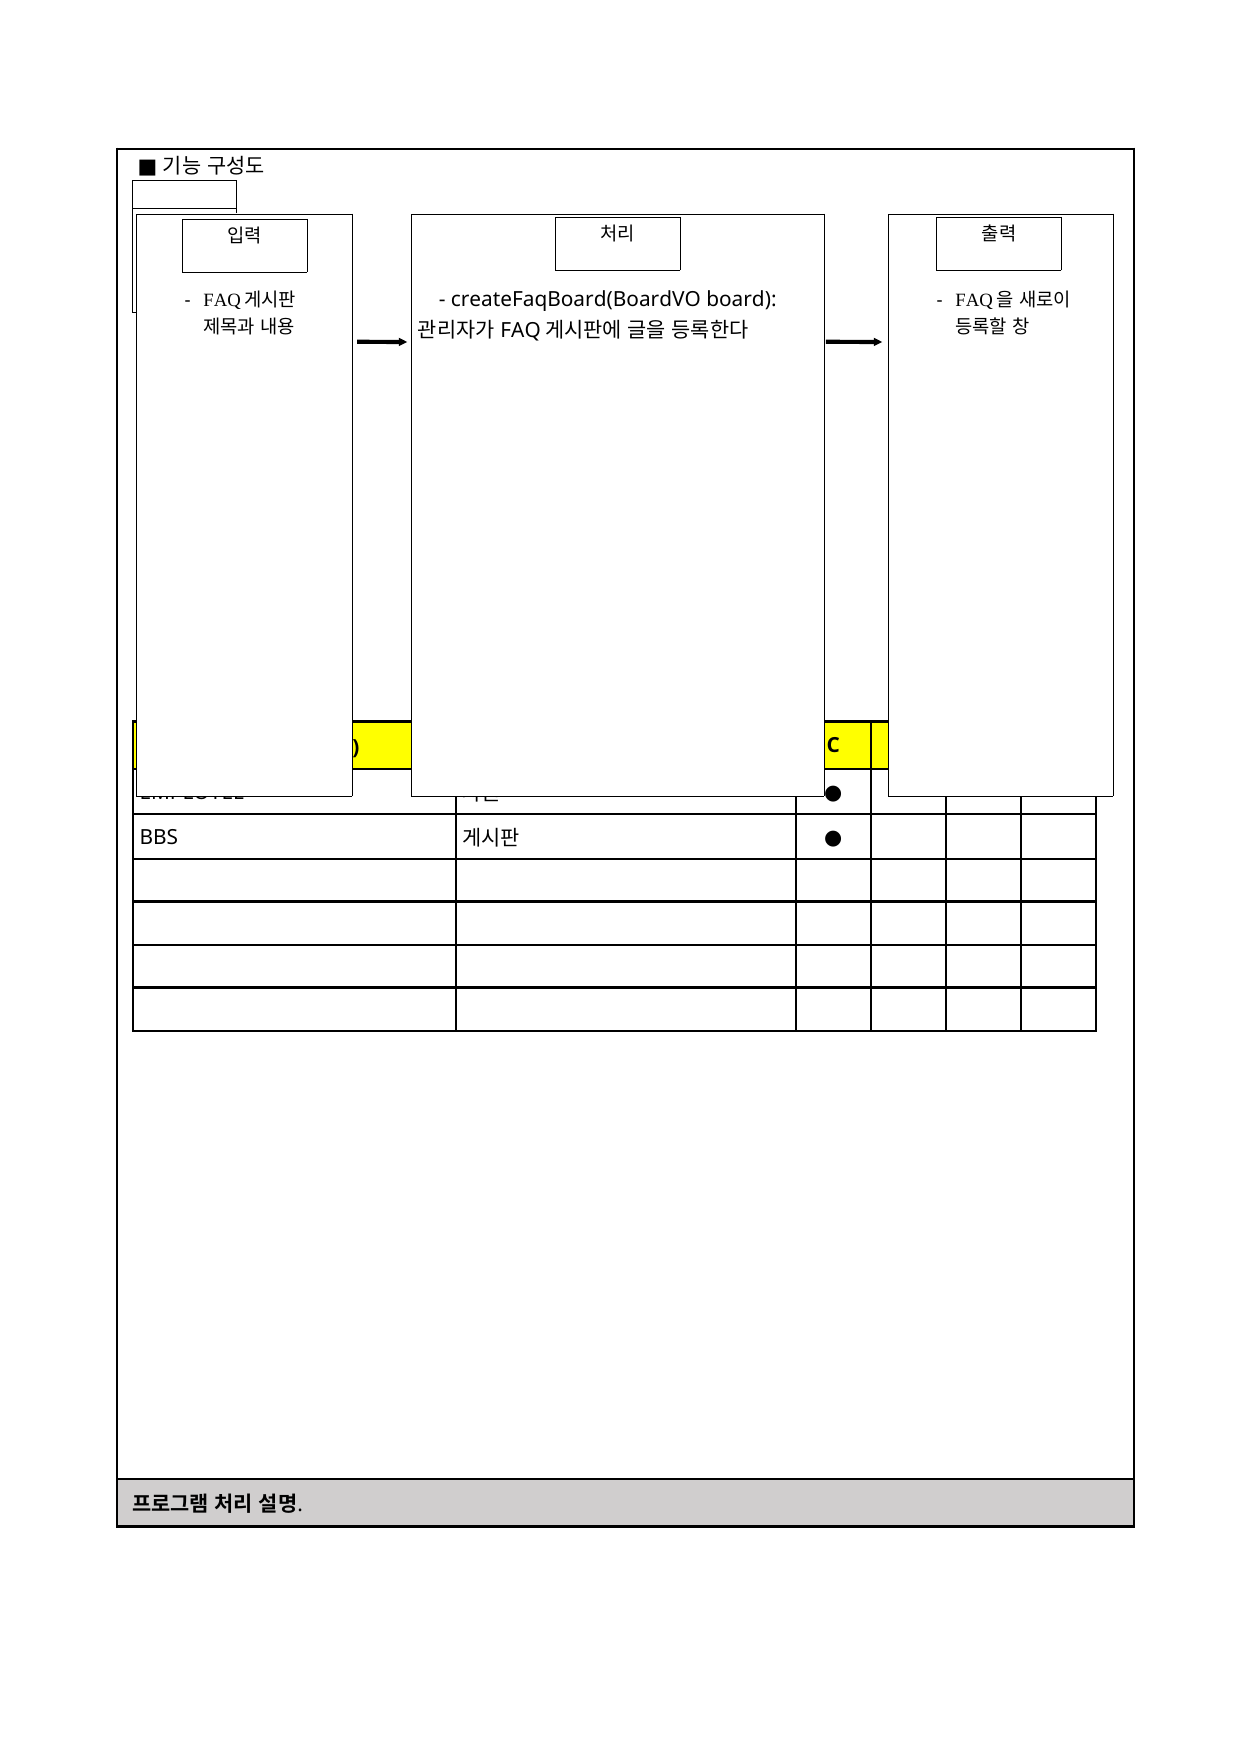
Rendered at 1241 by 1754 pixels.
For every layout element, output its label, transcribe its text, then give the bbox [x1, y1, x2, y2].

table_cell 프로그램 처리 설명. [118, 1480, 1133, 1525]
table_cell ■ 기능 구성도 [118, 150, 1133, 1478]
